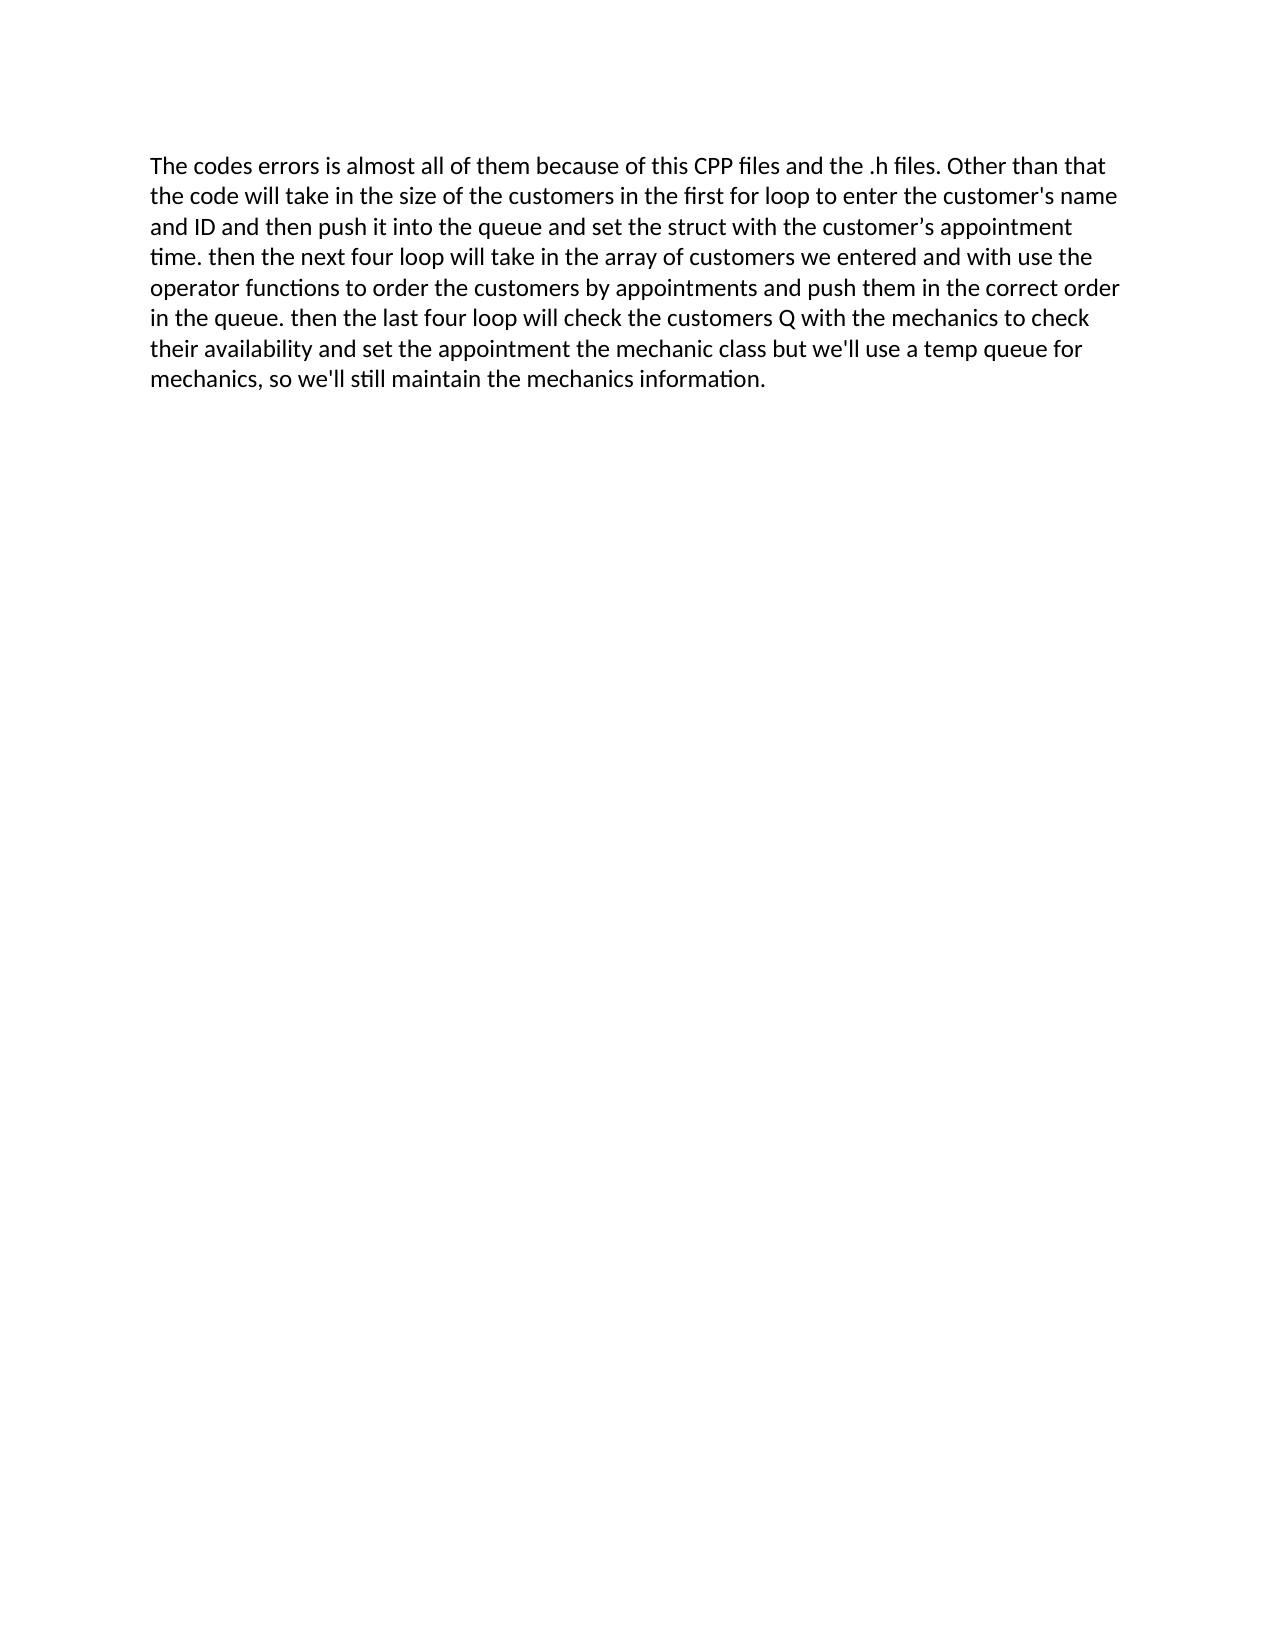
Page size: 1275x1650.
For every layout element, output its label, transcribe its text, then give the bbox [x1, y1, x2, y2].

text The codes errors is almost all of them because of this CPP files and the .h files. Other than that the code will take in the size of the customers in the first for loop to enter the customer's name and ID and then push it into the queue and set the struct with the customer’s appointment time. then the next four loop will take in the array of customers we entered and with use the operator functions to order the customers by appointments and push them in the correct order in the queue. then the last four loop will check the customers Q with the mechanics to check their availability and set the appointment the mechanic class but we'll use a temp queue for mechanics, so we'll still maintain the mechanics information. [150, 150, 1125, 394]
